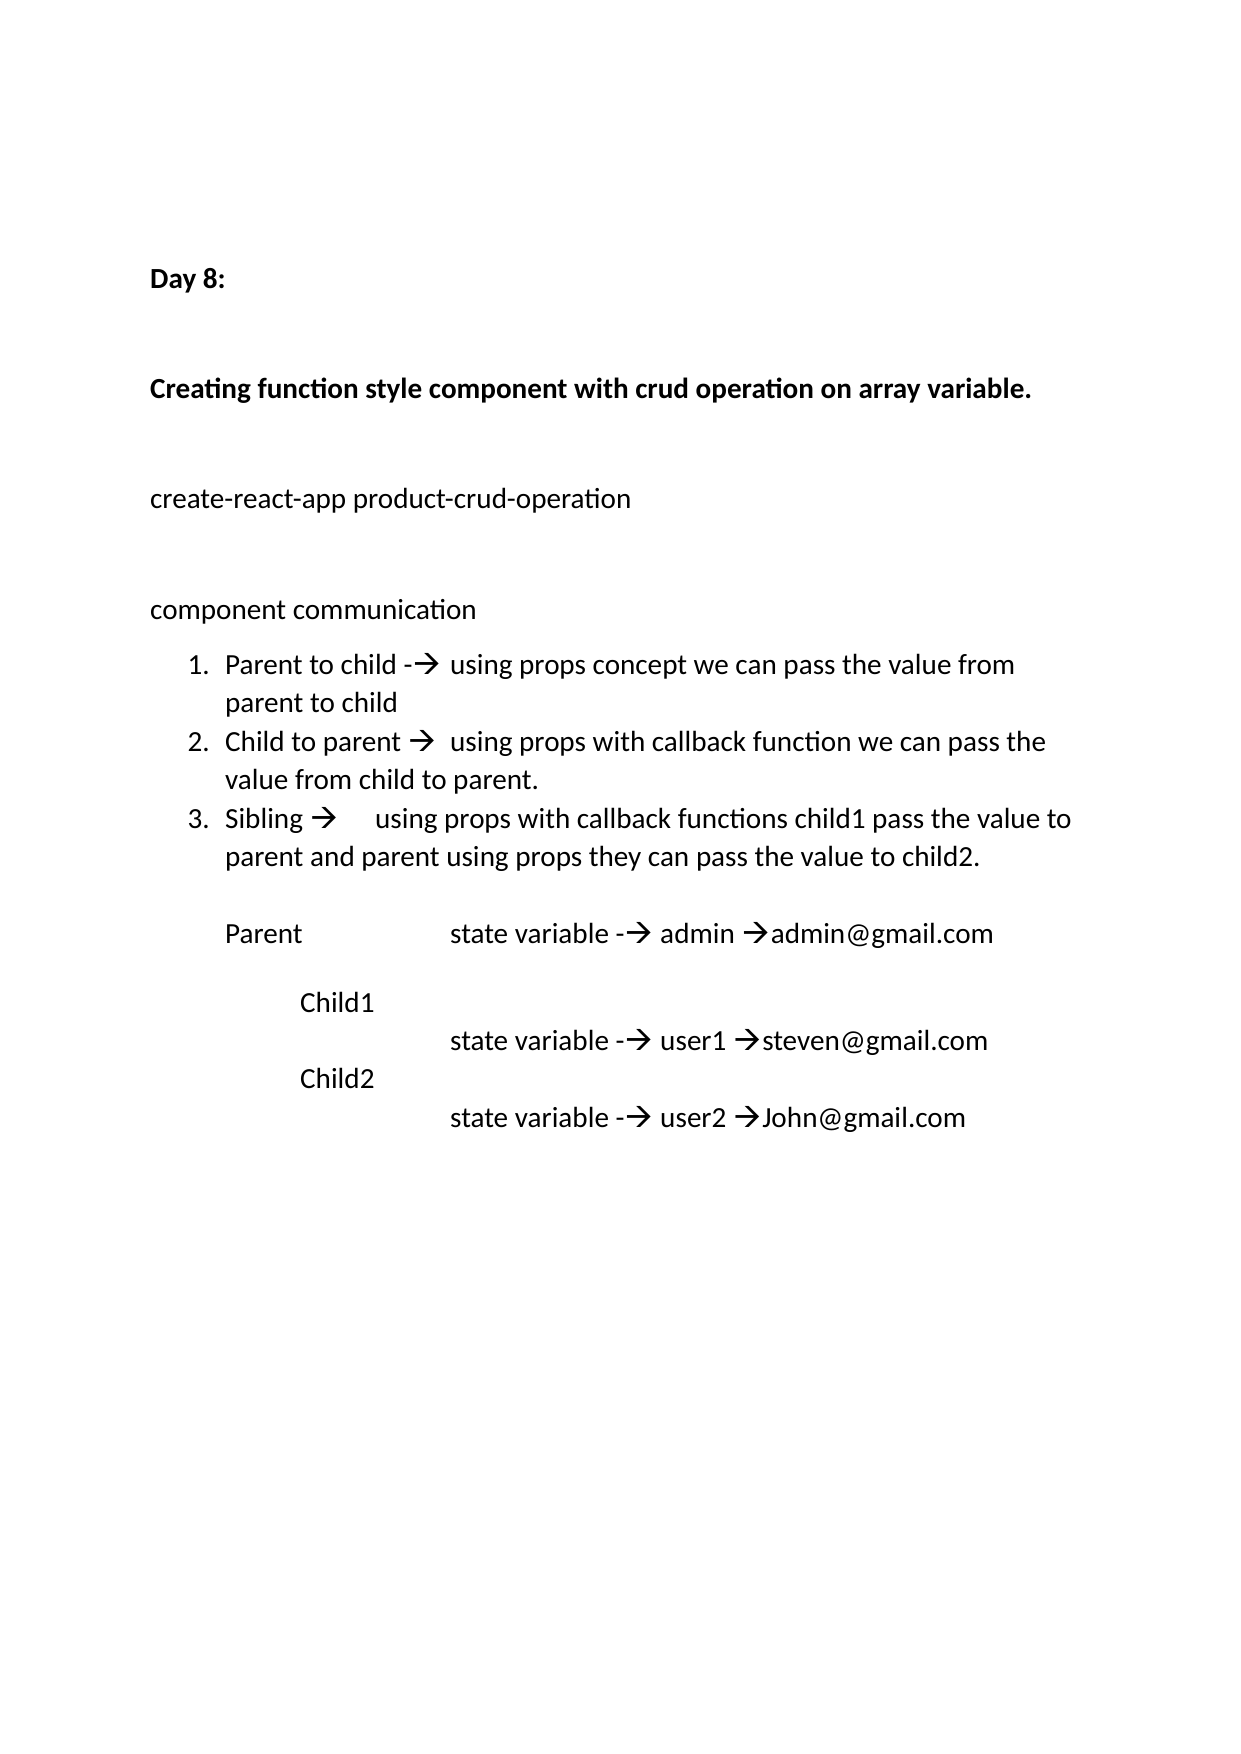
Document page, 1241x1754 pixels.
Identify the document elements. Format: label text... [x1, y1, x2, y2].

list state variable - user2 John@gmail.com [225, 1099, 1090, 1134]
list Child2 [225, 1061, 1090, 1096]
text component communication [150, 591, 1090, 626]
text create-react-app product-crud-operation [150, 481, 1090, 516]
text Day 8: [150, 260, 1090, 296]
list Child1 [225, 984, 1090, 1019]
text Creating function style component with crud operation on array variable. [150, 370, 1090, 406]
list Child to parent using props with callback function we can pass the value from child to parent. [187, 723, 1090, 797]
list Sibling using props with callback functions child1 pass the value to parent and parent using props they can pass the value to child2. [187, 800, 1090, 874]
list Parent to child - using props concept we can pass the value from parent to child [187, 646, 1090, 720]
list state variable - user1 steven@gmail.com [225, 1022, 1090, 1058]
list Parent state variable - admin admin@gmail.com [225, 915, 1090, 951]
